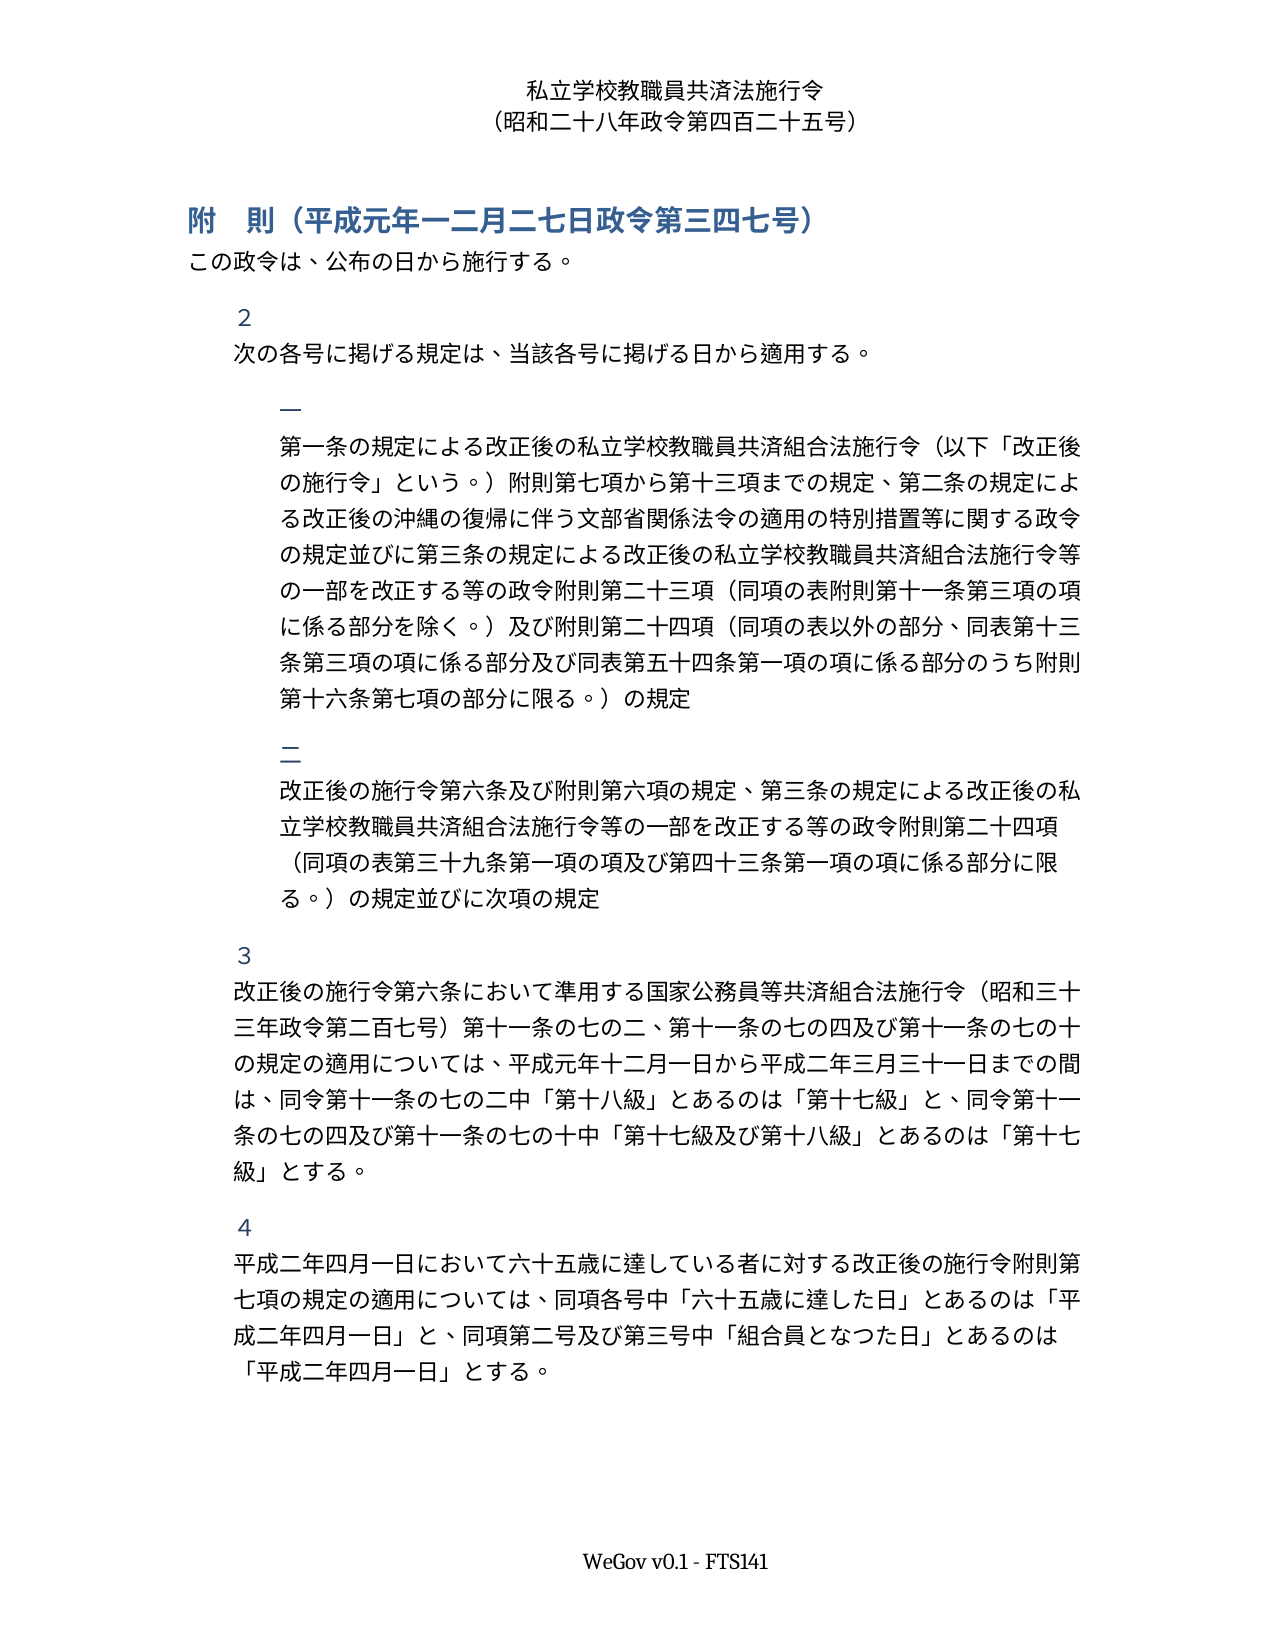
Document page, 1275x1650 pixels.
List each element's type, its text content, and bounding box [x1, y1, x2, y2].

text 平成二年四月一日において六十五歳に達している者に対する改正後の施行令附則第七項の規定の適用については、同項各号中「六十五歳に達した日」とあるのは「平成二年四月一日」と、同項第二号及び第三号中「組合員となつた日」とあるのは「平成二年四月一日」とする。 [233, 1248, 1087, 1387]
subtitle 二 [279, 739, 1087, 771]
text この政令は、公布の日から施行する。 [187, 246, 1087, 277]
subtitle ３ [233, 940, 1087, 971]
text 改正後の施行令第六条において準用する国家公務員等共済組合法施行令（昭和三十三年政令第二百七号）第十一条の七の二、第十一条の七の四及び第十一条の七の十の規定の適用については、平成元年十二月一日から平成二年三月三十一日までの間は、同令第十一条の七の二中「第十八級」とあるのは「第十七級」と、同令第十一条の七の四及び第十一条の七の十中「第十七級及び第十八級」とあるのは「第十七級」とする。 [233, 976, 1087, 1187]
text 第一条の規定による改正後の私立学校教職員共済組合法施行令（以下「改正後の施行令」という。）附則第七項から第十三項までの規定、第二条の規定による改正後の沖縄の復帰に伴う文部省関係法令の適用の特別措置等に関する政令の規定並びに第三条の規定による改正後の私立学校教職員共済組合法施行令等の一部を改正する等の政令附則第二十三項（同項の表附則第十一条第三項の項に係る部分を除く。）及び附則第二十四項（同項の表以外の部分、同表第十三条第三項の項に係る部分及び同表第五十四条第一項の項に係る部分のうち附則第十六条第七項の部分に限る。）の規定 [279, 431, 1087, 714]
subtitle 一 [279, 395, 1087, 426]
subtitle 附 則（平成元年一二月二七日政令第三四七号） [187, 200, 1087, 240]
text 改正後の施行令第六条及び附則第六項の規定、第三条の規定による改正後の私立学校教職員共済組合法施行令等の一部を改正する等の政令附則第二十四項（同項の表第三十九条第一項の項及び第四十三条第一項の項に係る部分に限る。）の規定並びに次項の規定 [279, 775, 1087, 914]
subtitle ４ [233, 1212, 1087, 1243]
text 次の各号に掲げる規定は、当該各号に掲げる日から適用する。 [233, 338, 1087, 369]
subtitle ２ [233, 302, 1087, 334]
